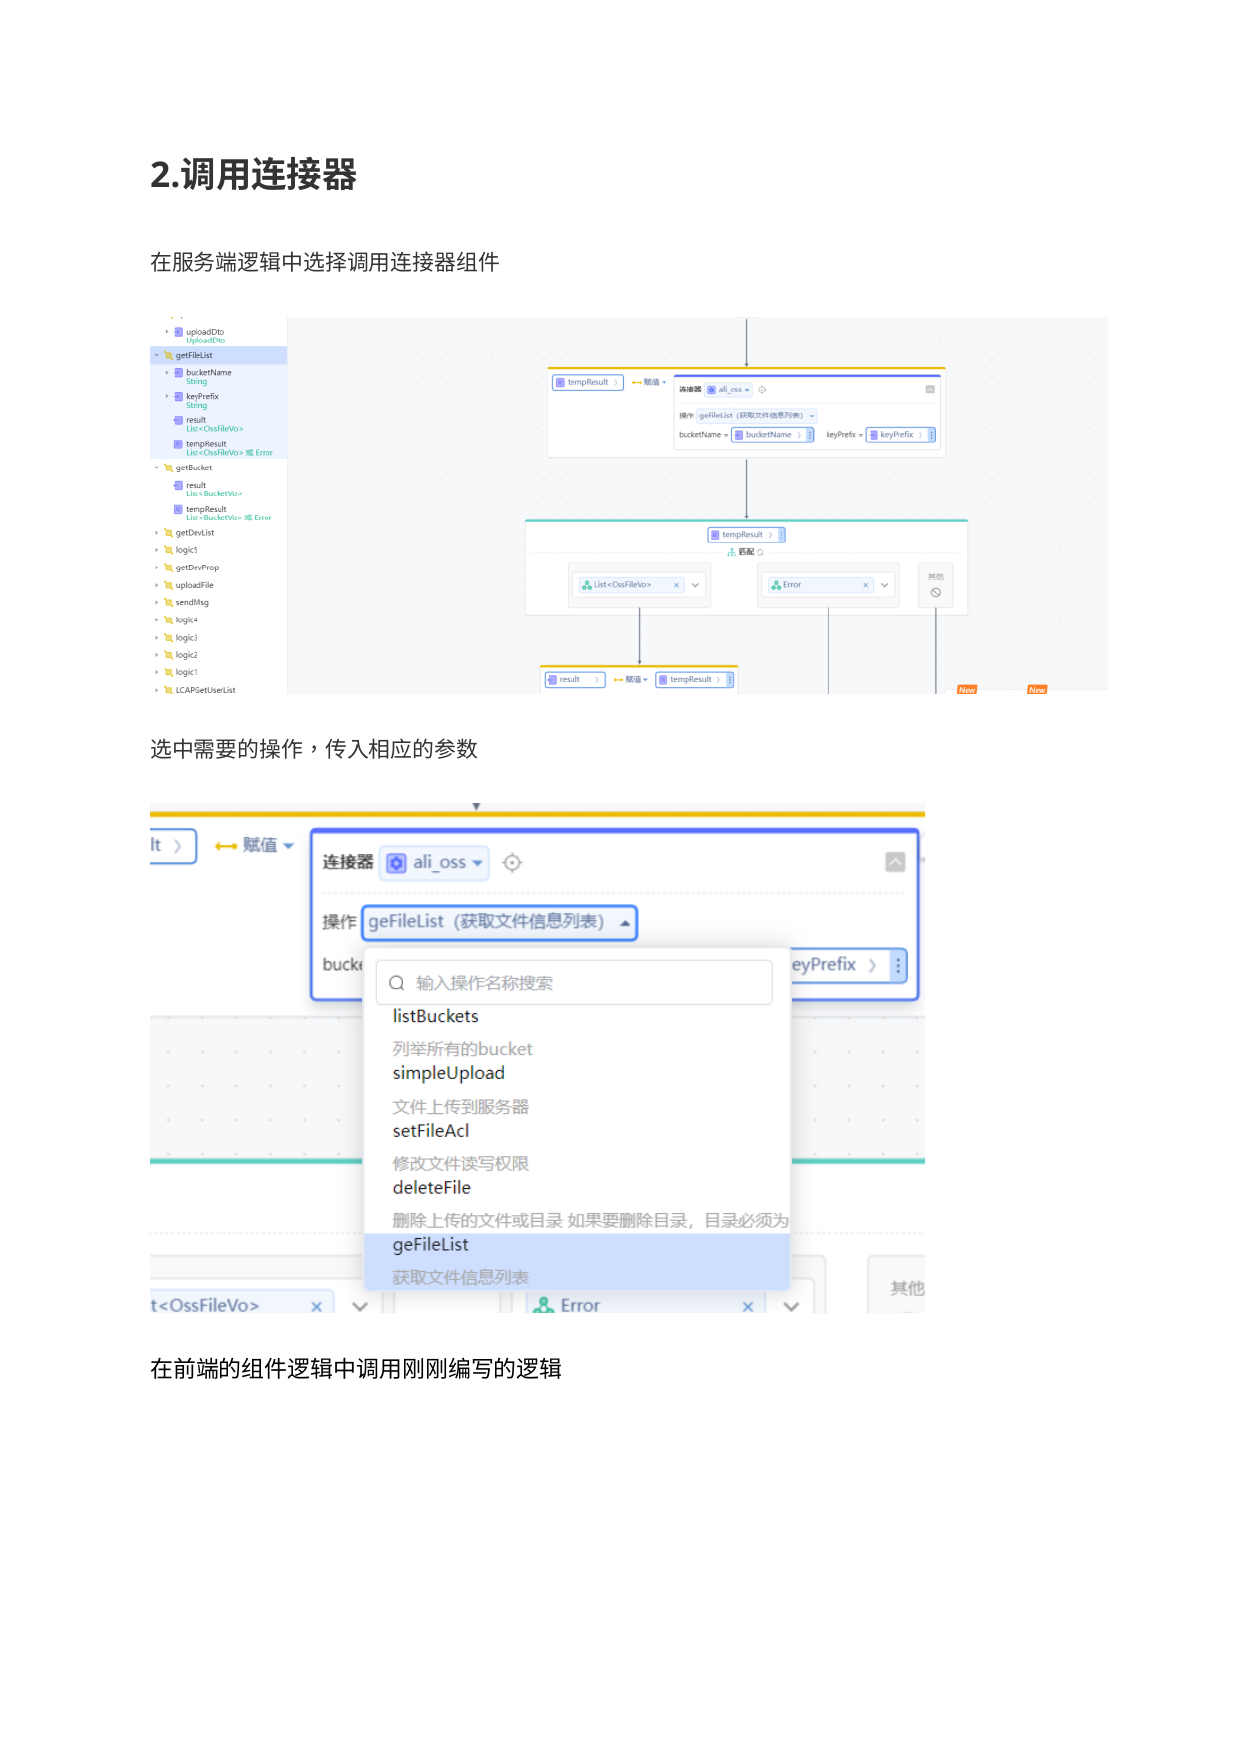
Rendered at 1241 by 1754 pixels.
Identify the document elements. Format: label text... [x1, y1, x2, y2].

subtitle 2.调用连接器 [150, 150, 1090, 198]
text 在前端的组件逻辑中调用刚刚编写的逻辑 [150, 1353, 1090, 1384]
text 选中需要的操作，传入相应的参数 [150, 734, 1090, 764]
text 在服务端逻辑中选择调用连接器组件 [150, 247, 1090, 277]
picture [150, 317, 1109, 694]
picture [150, 803, 926, 1313]
